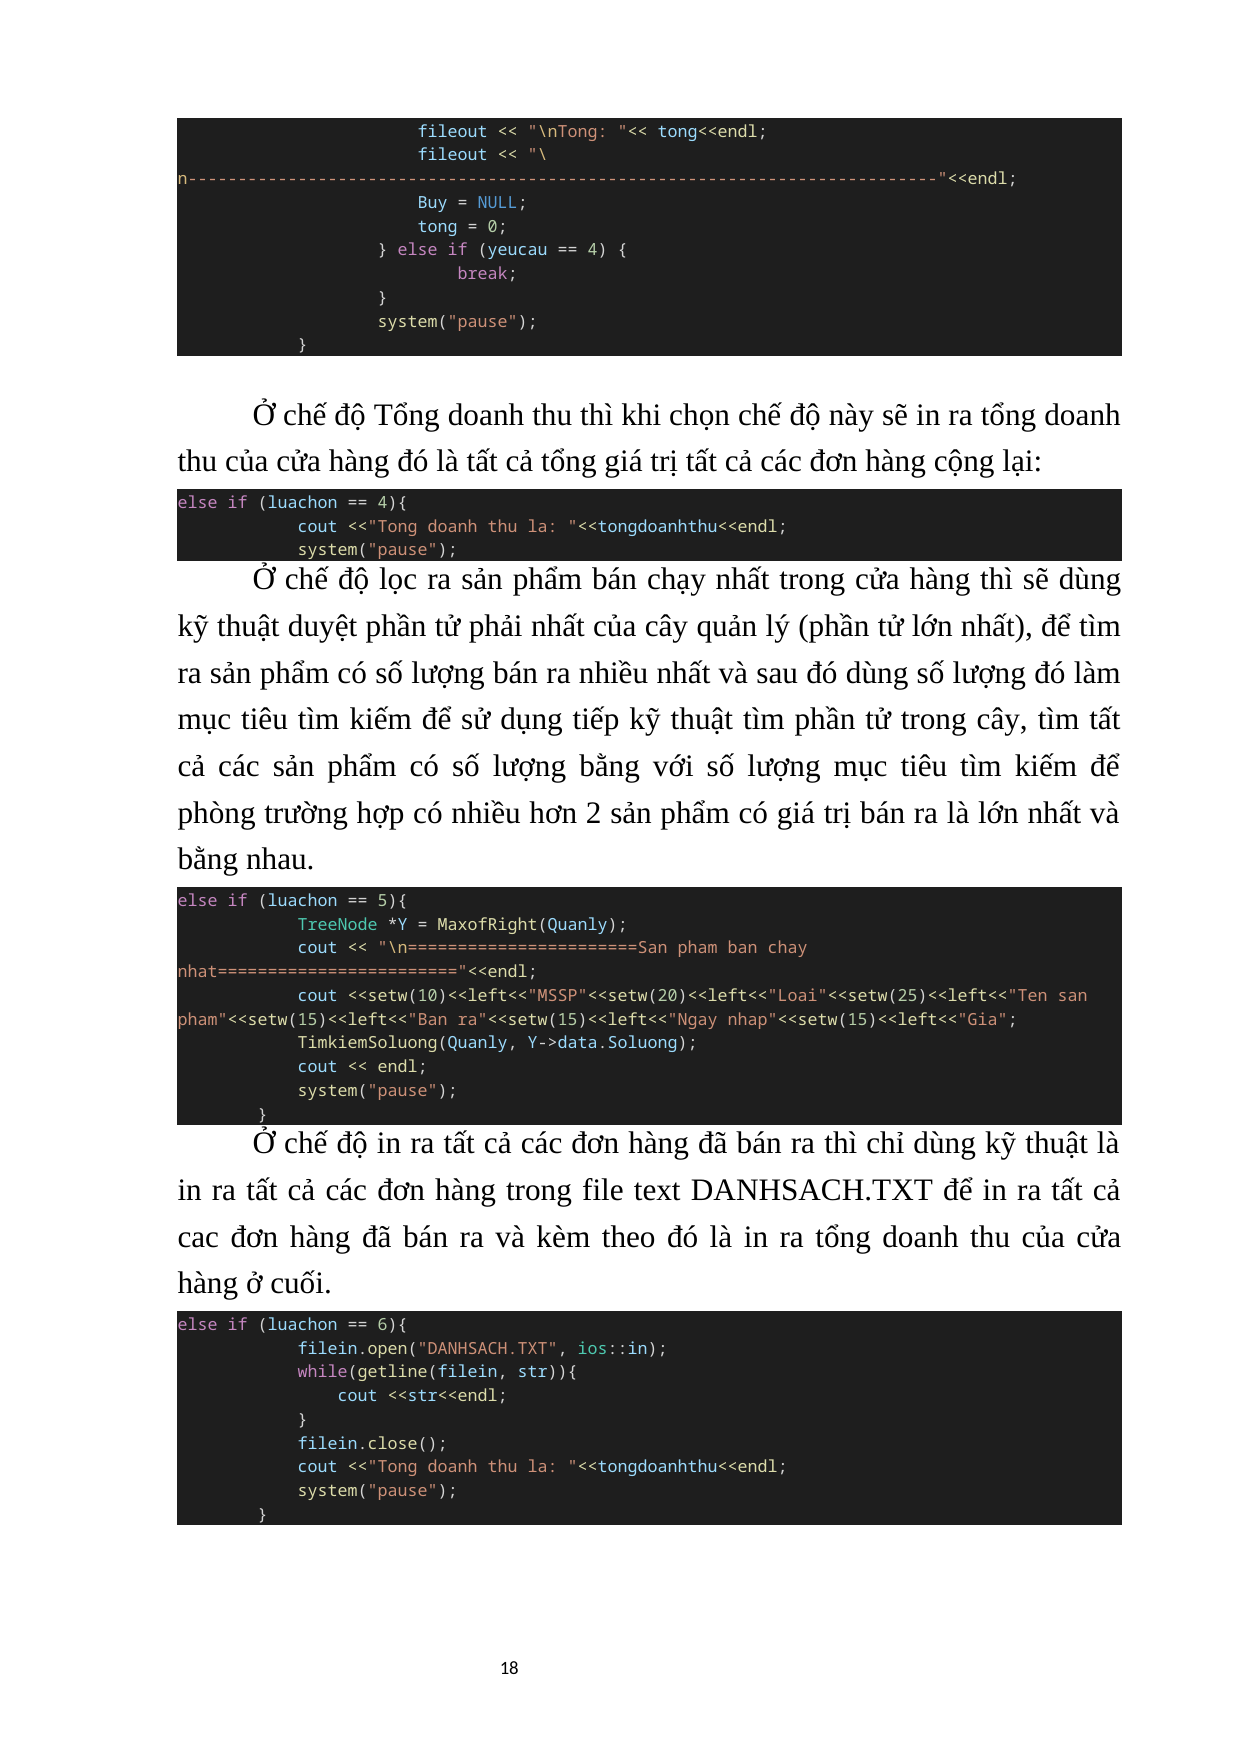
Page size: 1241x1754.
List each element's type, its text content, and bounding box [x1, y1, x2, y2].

text fileout << "\n---------------------------------------------------------------------------"<<endl; [177, 142, 1122, 189]
text TimkiemSoluong(Quanly, Y->data.Soluong); [177, 1030, 1122, 1053]
text cout <<"Tong doanh thu la: "<<tongdoanhthu<<endl; [177, 1454, 1122, 1478]
text TreeNode *Y = MaxofRight(Quanly); [177, 911, 1122, 935]
text cout <<setw(10)<<left<<"MSSP"<<setw(20)<<left<<"Loai"<<setw(25)<<left<<"Ten san pham"<<setw(15)<<left<<"Ban ra"<<setw(15)<<left<<"Ngay nhap"<<setw(15)<<left<<"Gia"; [177, 982, 1122, 1030]
text while(getline(filein, str)){ [177, 1359, 1122, 1383]
text Buy = NULL; [177, 189, 1122, 213]
text else if (luachon == 6){ [177, 1311, 1122, 1335]
text fileout << "\nTong: "<< tong<<endl; [177, 118, 1122, 142]
text cout <<"Tong doanh thu la: "<<tongdoanhthu<<endl; [177, 513, 1122, 537]
text tong = 0; [177, 213, 1122, 237]
text cout <<str<<endl; [177, 1383, 1122, 1406]
text } [177, 1101, 1122, 1125]
text filein.close(); [177, 1430, 1122, 1454]
text else if (luachon == 4){ [177, 489, 1122, 513]
text system("pause"); [177, 308, 1122, 332]
text cout << endl; [177, 1053, 1122, 1077]
text break; [177, 261, 1122, 284]
text } [177, 332, 1122, 356]
text system("pause"); [177, 537, 1122, 561]
text Ở chế độ lọc ra sản phẩm bán chạy nhất trong cửa hàng thì sẽ dùng kỹ thuật duyệt phần tử phải nhất của cây quản lý (phần tử lớn nhất), để tìm ra sản phẩm có số lượng bán ra nhiều nhất và sau đó dùng số lượng đó làm mục tiêu tìm kiếm để sử dụng tiếp kỹ thuật tìm phần tử trong cây, tìm tất cả các sản phẩm có số lượng bằng với số lượng mục tiêu tìm kiếm để phòng trường hợp có nhiều hơn 2 sản phẩm có giá trị bán ra là lớn nhất và bằng nhau. [177, 561, 1122, 877]
text Ở chế độ in ra tất cả các đơn hàng đã bán ra thì chỉ dùng kỹ thuật là in ra tất cả các đơn hàng trong file text DANHSACH.TXT để in ra tất cả cac đơn hàng đã bán ra và kèm theo đó là in ra tổng doanh thu của cửa hàng ở cuối. [177, 1125, 1122, 1301]
text } [177, 1501, 1122, 1525]
text } [177, 1406, 1122, 1430]
text cout << "\n=======================San pham ban chay nhat========================"<<endl; [177, 935, 1122, 982]
text system("pause"); [177, 1478, 1122, 1501]
text filein.open("DANHSACH.TXT", ios::in); [177, 1335, 1122, 1359]
text system("pause"); [177, 1077, 1122, 1101]
text Ở chế độ Tổng doanh thu thì khi chọn chế độ này sẽ in ra tổng doanh thu của cửa hàng đó là tất cả tổng giá trị tất cả các đơn hàng cộng lại: [177, 396, 1122, 479]
text else if (luachon == 5){ [177, 887, 1122, 911]
text } else if (yeucau == 4) { [177, 237, 1122, 261]
text } [177, 284, 1122, 308]
